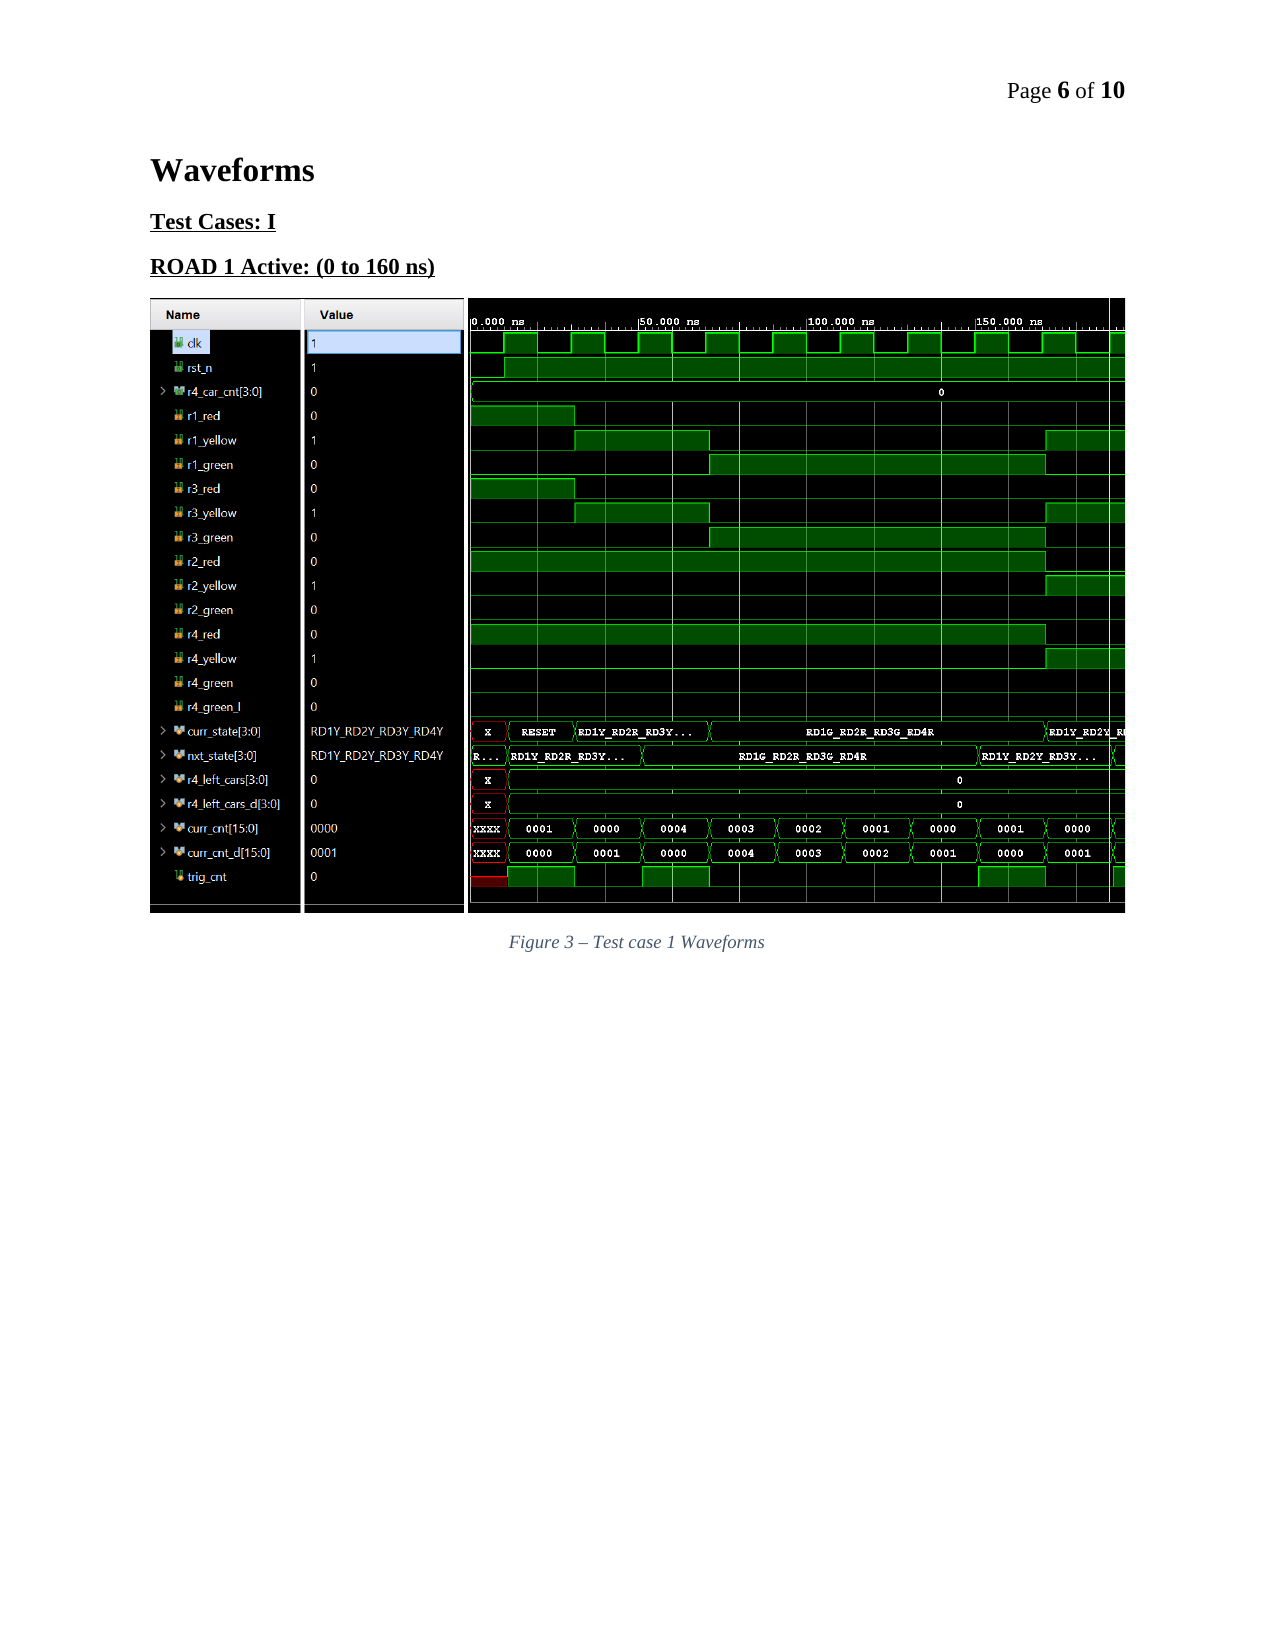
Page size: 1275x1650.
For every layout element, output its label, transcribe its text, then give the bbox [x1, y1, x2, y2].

picture [150, 298, 1125, 913]
text ROAD 1 Active: (0 to 160 ns) [150, 253, 1125, 279]
subtitle Waveforms [150, 150, 1125, 188]
text Test Cases: I [150, 208, 1125, 234]
